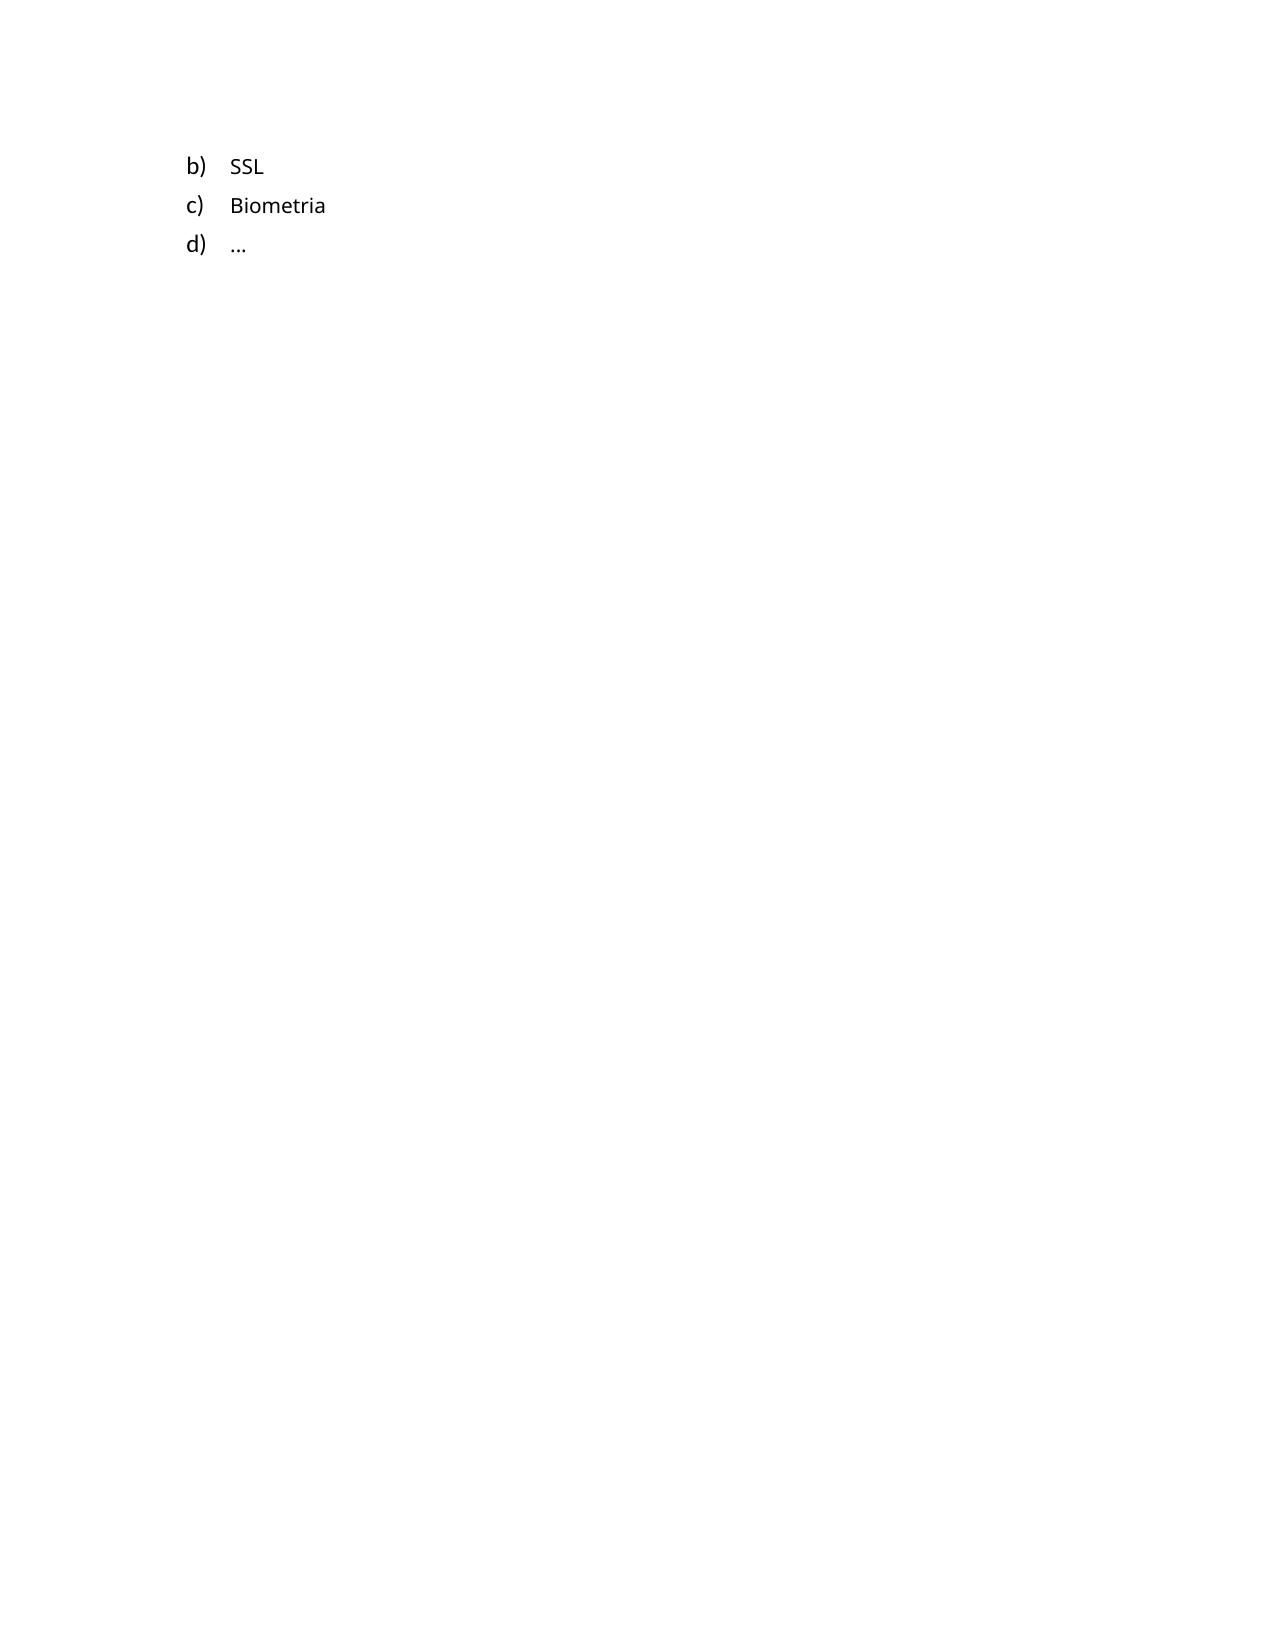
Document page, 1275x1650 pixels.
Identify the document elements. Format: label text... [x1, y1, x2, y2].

list Biometria [186, 189, 1125, 219]
list SSL [186, 150, 1125, 181]
list ... [186, 228, 1125, 259]
